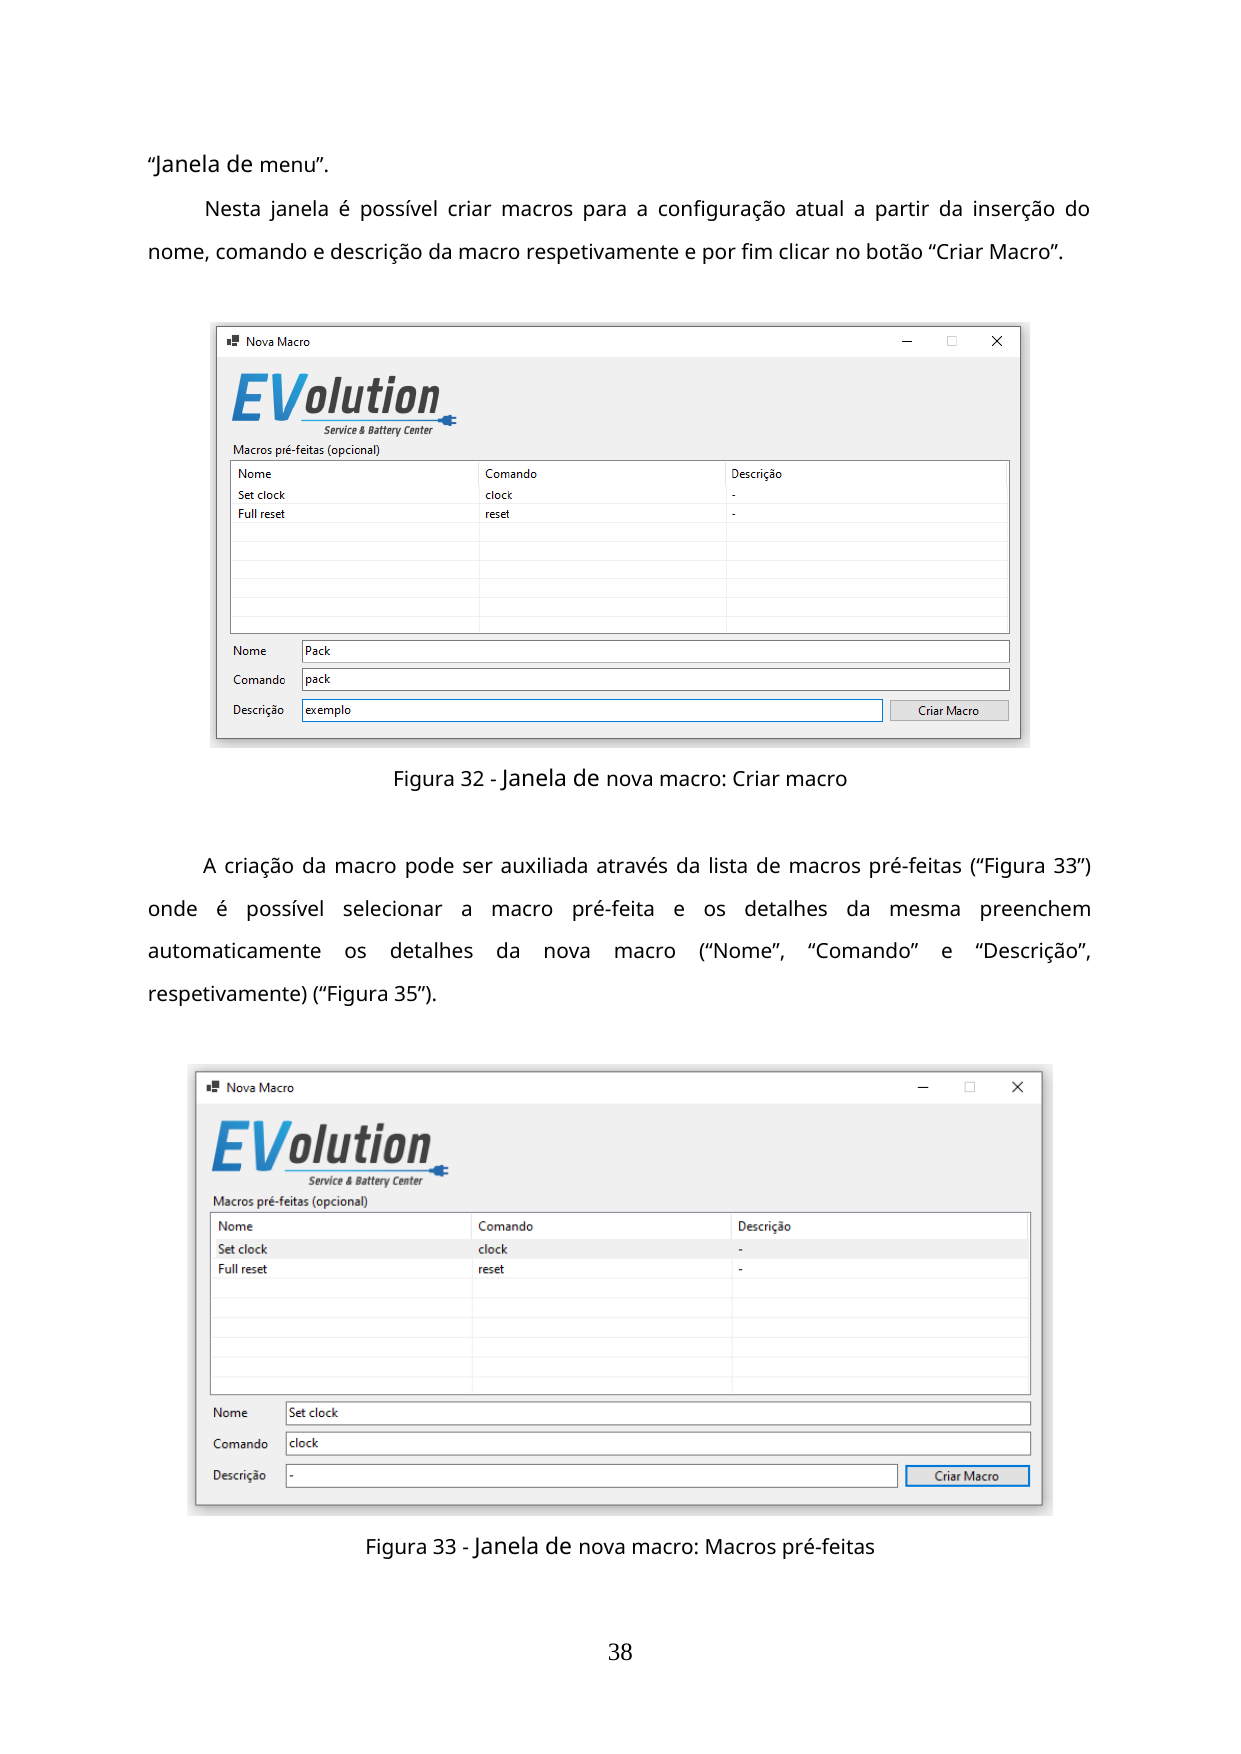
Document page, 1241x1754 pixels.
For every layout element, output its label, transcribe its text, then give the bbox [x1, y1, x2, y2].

text Figura 32 - Janela de nova macro: Criar macro [148, 762, 1092, 793]
text A criação da macro pode ser auxiliada através da lista de macros pré-feitas (“Figura 33”) onde é possível selecionar a macro pré-feita e os detalhes da mesma preenchem automaticamente os detalhes da nova macro (“Nome”, “Comando” e “Descrição”, respetivamente) (“Figura 35”). [148, 851, 1092, 1007]
text Nesta janela é possível criar macros para a configuração atual a partir da inserção do nome, comando e descrição da macro respetivamente e por fim clicar no botão “Criar Macro”. [148, 194, 1092, 266]
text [148, 148, 1092, 179]
picture [210, 322, 1031, 748]
picture [187, 1064, 1053, 1516]
text Figura 33 - Janela de nova macro: Macros pré-feitas [148, 1530, 1092, 1561]
